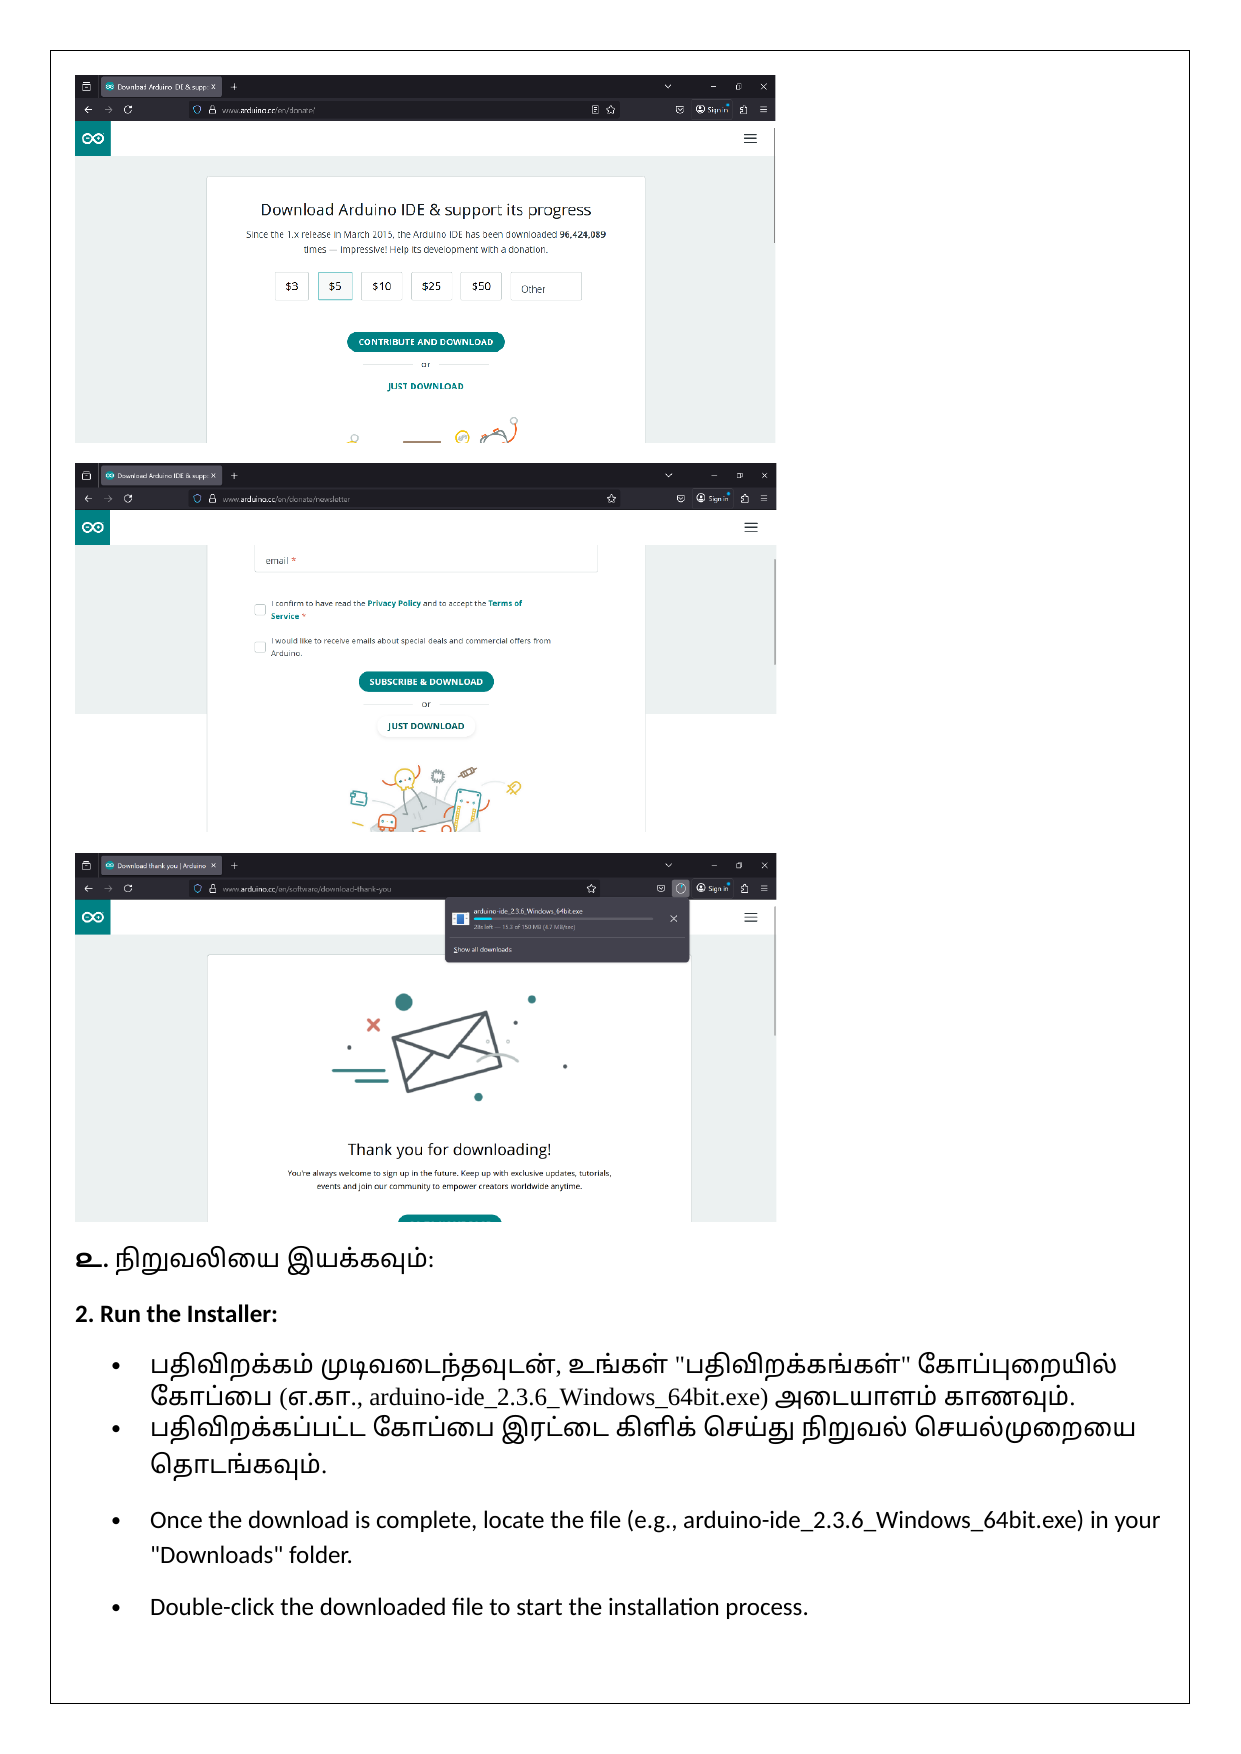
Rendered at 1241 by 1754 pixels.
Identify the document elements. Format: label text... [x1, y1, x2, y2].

text 2. Run the Installer: [75, 1298, 1165, 1328]
picture [75, 75, 776, 443]
list பதிவிறக்கம் முடிவடைந்தவுடன், உங்கள் "பதிவிறக்கங்கள்" கோப்புறையில் கோப்பை (எ.கா., arduino-ide_2.3.6_Windows_64bit.exe) அடையாளம் காணவும். [112, 1350, 1165, 1415]
text ௨. நிறுவலியை இயக்கவும்: [75, 1243, 1165, 1276]
list Double-click the downloaded file to start the installation process. [112, 1591, 1165, 1622]
list பதிவிறக்கப்பட்ட கோப்பை இரட்டை கிளிக் செய்து நிறுவல் செயல்முறையை தொடங்கவும். [112, 1415, 1165, 1483]
list Once the download is complete, locate the file (e.g., arduino-ide_2.3.6_Windows_64bit.exe) in your "Downloads" folder. [112, 1504, 1165, 1570]
picture [75, 463, 777, 832]
picture [75, 853, 777, 1222]
